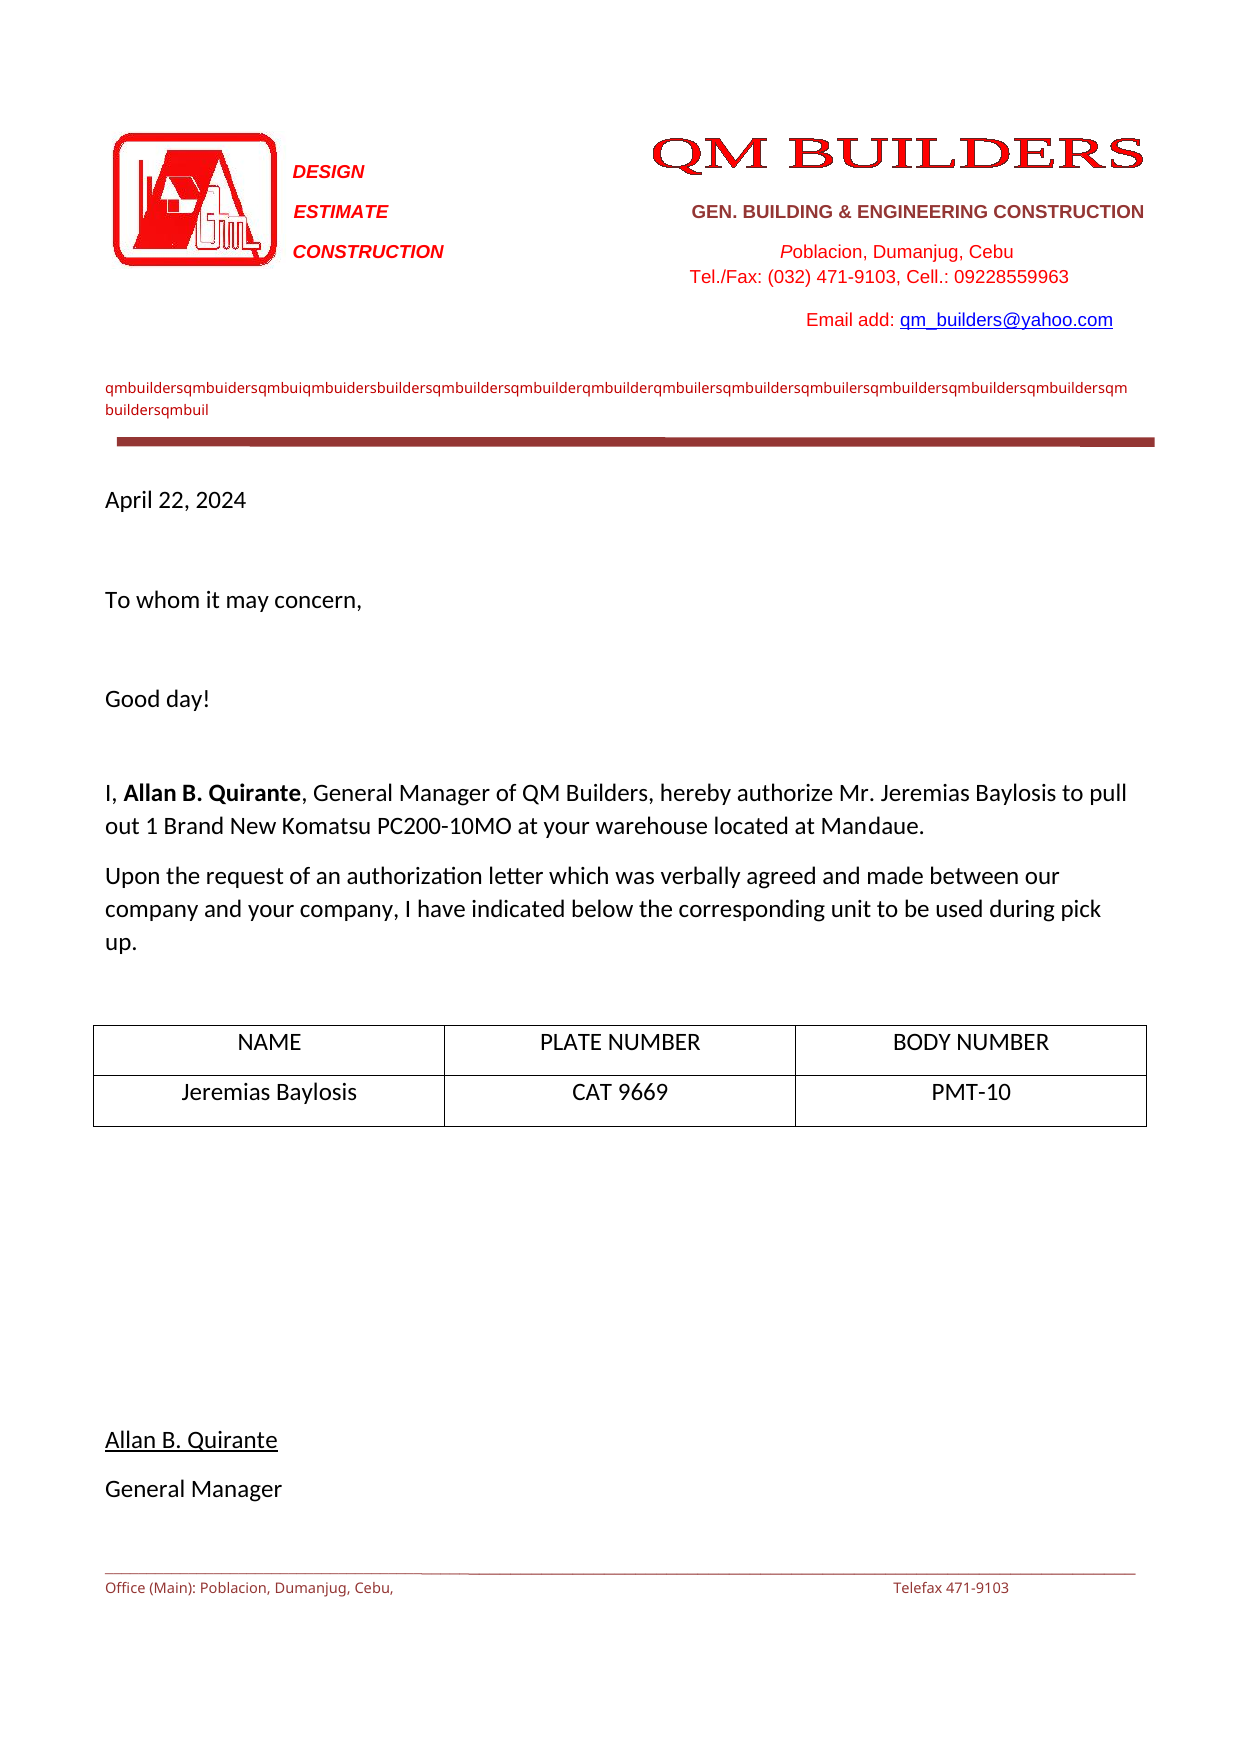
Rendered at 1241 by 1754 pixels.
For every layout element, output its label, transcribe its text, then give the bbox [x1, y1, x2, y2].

table_header BODY NUMBER [796, 1026, 1146, 1075]
table_cell PMT-10 [796, 1076, 1146, 1126]
text ___________________________________________________________________________________________________________ [105, 1553, 1135, 1577]
table_header PLATE NUMBER [445, 1026, 795, 1075]
text Upon the request of an authorization letter which was verbally agreed and made between our company and your company, I have indicated below the corresponding unit to be used during pick up. [105, 860, 1135, 956]
text Email add: qm_builders@yahoo.com [780, 309, 1118, 330]
text DESIGN [105, 161, 1135, 182]
picture [97, 131, 287, 269]
text To whom it may concern, [105, 584, 1135, 614]
table_cell CAT 9669 [445, 1076, 795, 1126]
table_cell Jeremias Baylosis [94, 1076, 444, 1126]
text CONSTRUCTION Poblacion, Dumanjug, Cebu Tel./Fax: (032) 471-9103, Cell.: 09228559963 [105, 241, 1139, 289]
table_header NAME [94, 1026, 444, 1075]
text Allan B. Quirante [105, 1424, 1135, 1454]
text Good day! [105, 683, 1135, 713]
text April 22, 2024 [105, 485, 1135, 515]
text Office (Main): Poblacion, Dumanjug, Cebu, Telefax 471-9103 [105, 1577, 1135, 1597]
text ESTIMATE GEN. BUILDING & ENGINEERING CONSTRUCTION [217, 201, 1146, 222]
text General Manager [105, 1474, 1135, 1504]
text I, Allan B. Quirante, General Manager of QM Builders, hereby authorize Mr. Jeremias Baylosis to pull out 1 Brand New Komatsu PC200-10MO at your warehouse located at Mandaue. [105, 777, 1135, 841]
text qmbuildersqmbuidersqmbuiqmbuidersbuildersqmbuildersqmbuilderqmbuilderqmbuilersqmbuildersqmbuilersqmbuildersqmbuildersqmbuildersqmbuildersqmbuil [105, 349, 1135, 419]
